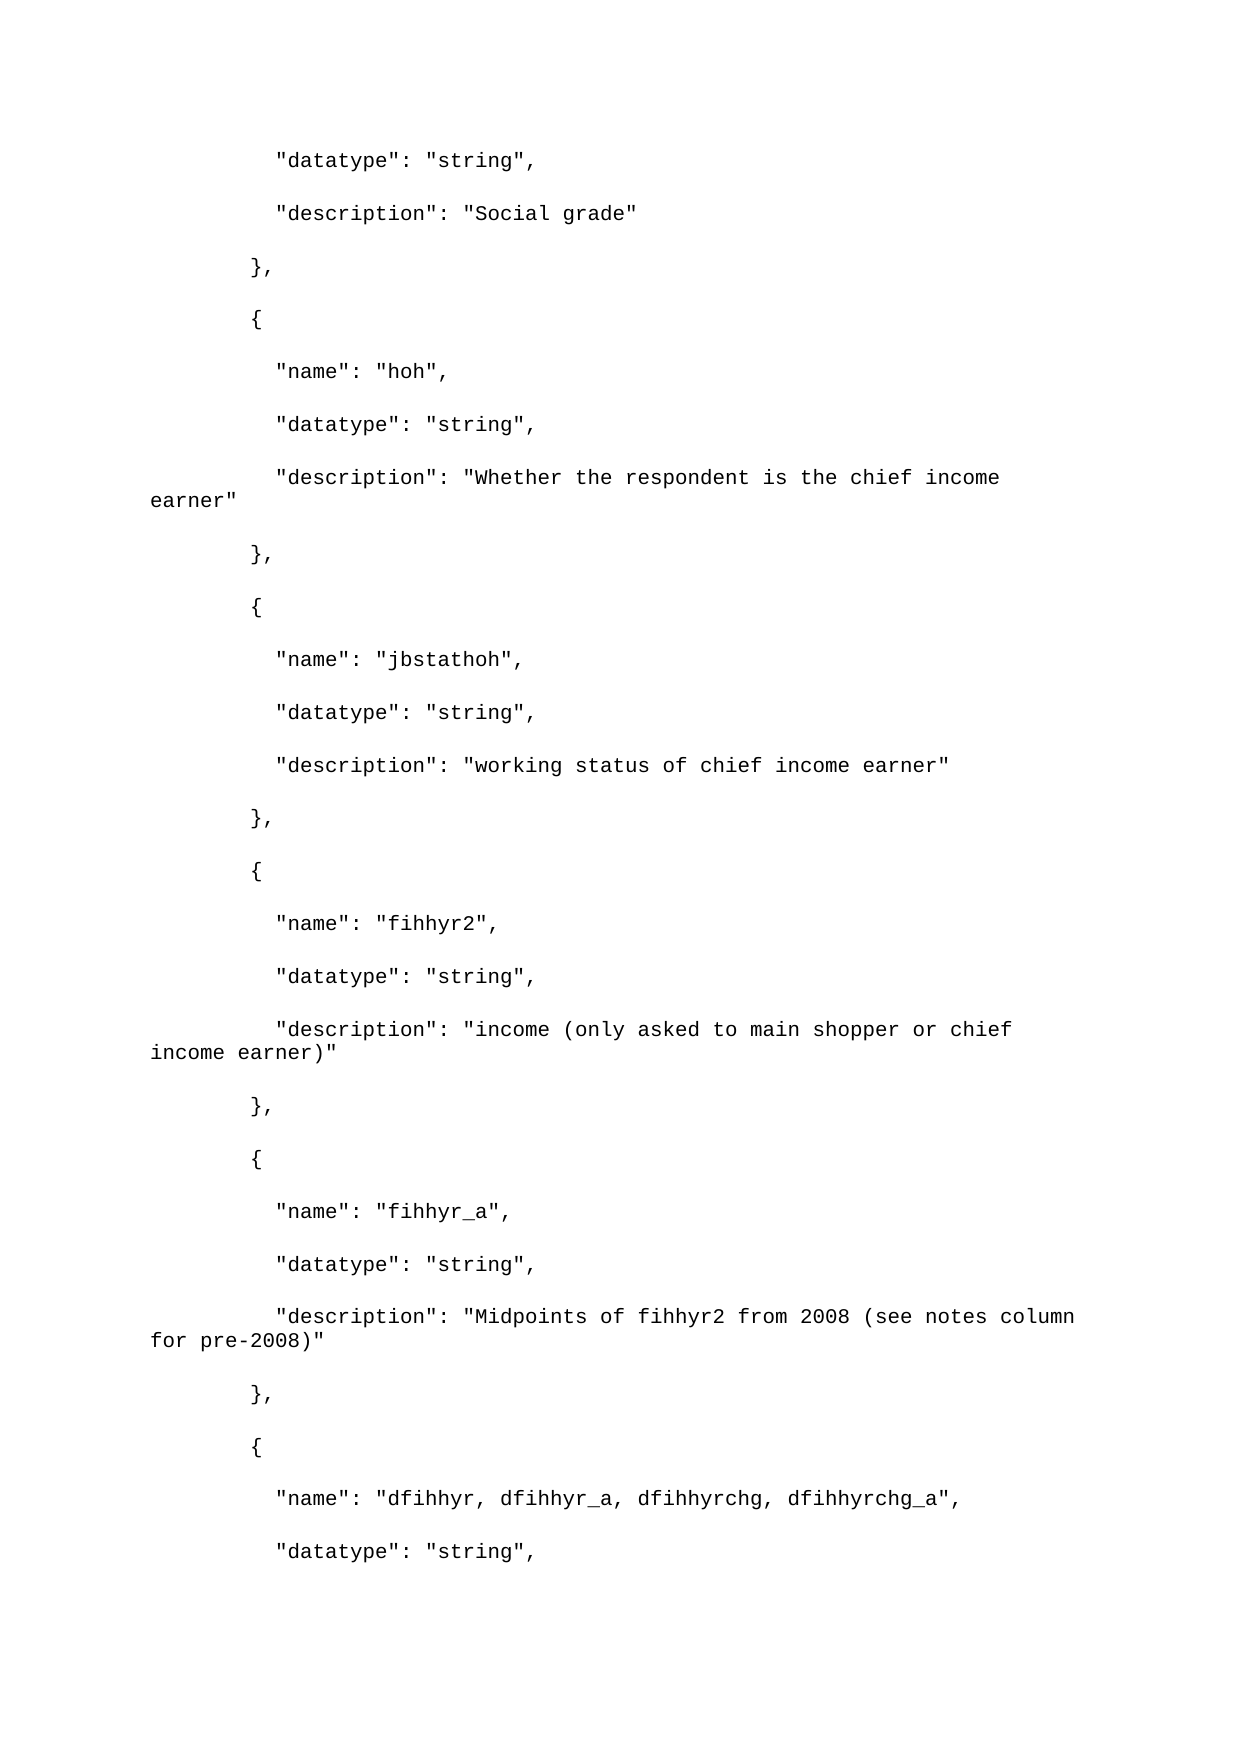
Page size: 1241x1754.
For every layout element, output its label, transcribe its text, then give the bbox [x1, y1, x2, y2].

text "datatype": "string", [150, 1253, 1090, 1277]
text }, [150, 543, 1090, 567]
text { [150, 308, 1090, 332]
text { [150, 1148, 1090, 1172]
text "datatype": "string", [150, 1541, 1090, 1565]
text { [150, 1436, 1090, 1459]
text "datatype": "string", [150, 966, 1090, 989]
text "name": "fihhyr_a", [150, 1201, 1090, 1224]
text "datatype": "string", [150, 702, 1090, 725]
text }, [150, 1383, 1090, 1406]
text }, [150, 256, 1090, 279]
text "description": "Whether the respondent is the chief income earner" [150, 467, 1090, 514]
text "name": "dfihhyr, dfihhyr_a, dfihhyrchg, dfihhyrchg_a", [150, 1488, 1090, 1512]
text { [150, 596, 1090, 620]
text "description": "income (only asked to main shopper or chief income earner)" [150, 1019, 1090, 1066]
text "description": "working status of chief income earner" [150, 754, 1090, 778]
text }, [150, 807, 1090, 831]
text }, [150, 1095, 1090, 1119]
text "datatype": "string", [150, 150, 1090, 174]
text "name": "jbstathoh", [150, 649, 1090, 673]
text "name": "fihhyr2", [150, 913, 1090, 937]
text "datatype": "string", [150, 414, 1090, 438]
text { [150, 860, 1090, 884]
text "description": "Midpoints of fihhyr2 from 2008 (see notes column for pre-2008)" [150, 1306, 1090, 1354]
text "name": "hoh", [150, 361, 1090, 385]
text "description": "Social grade" [150, 203, 1090, 226]
